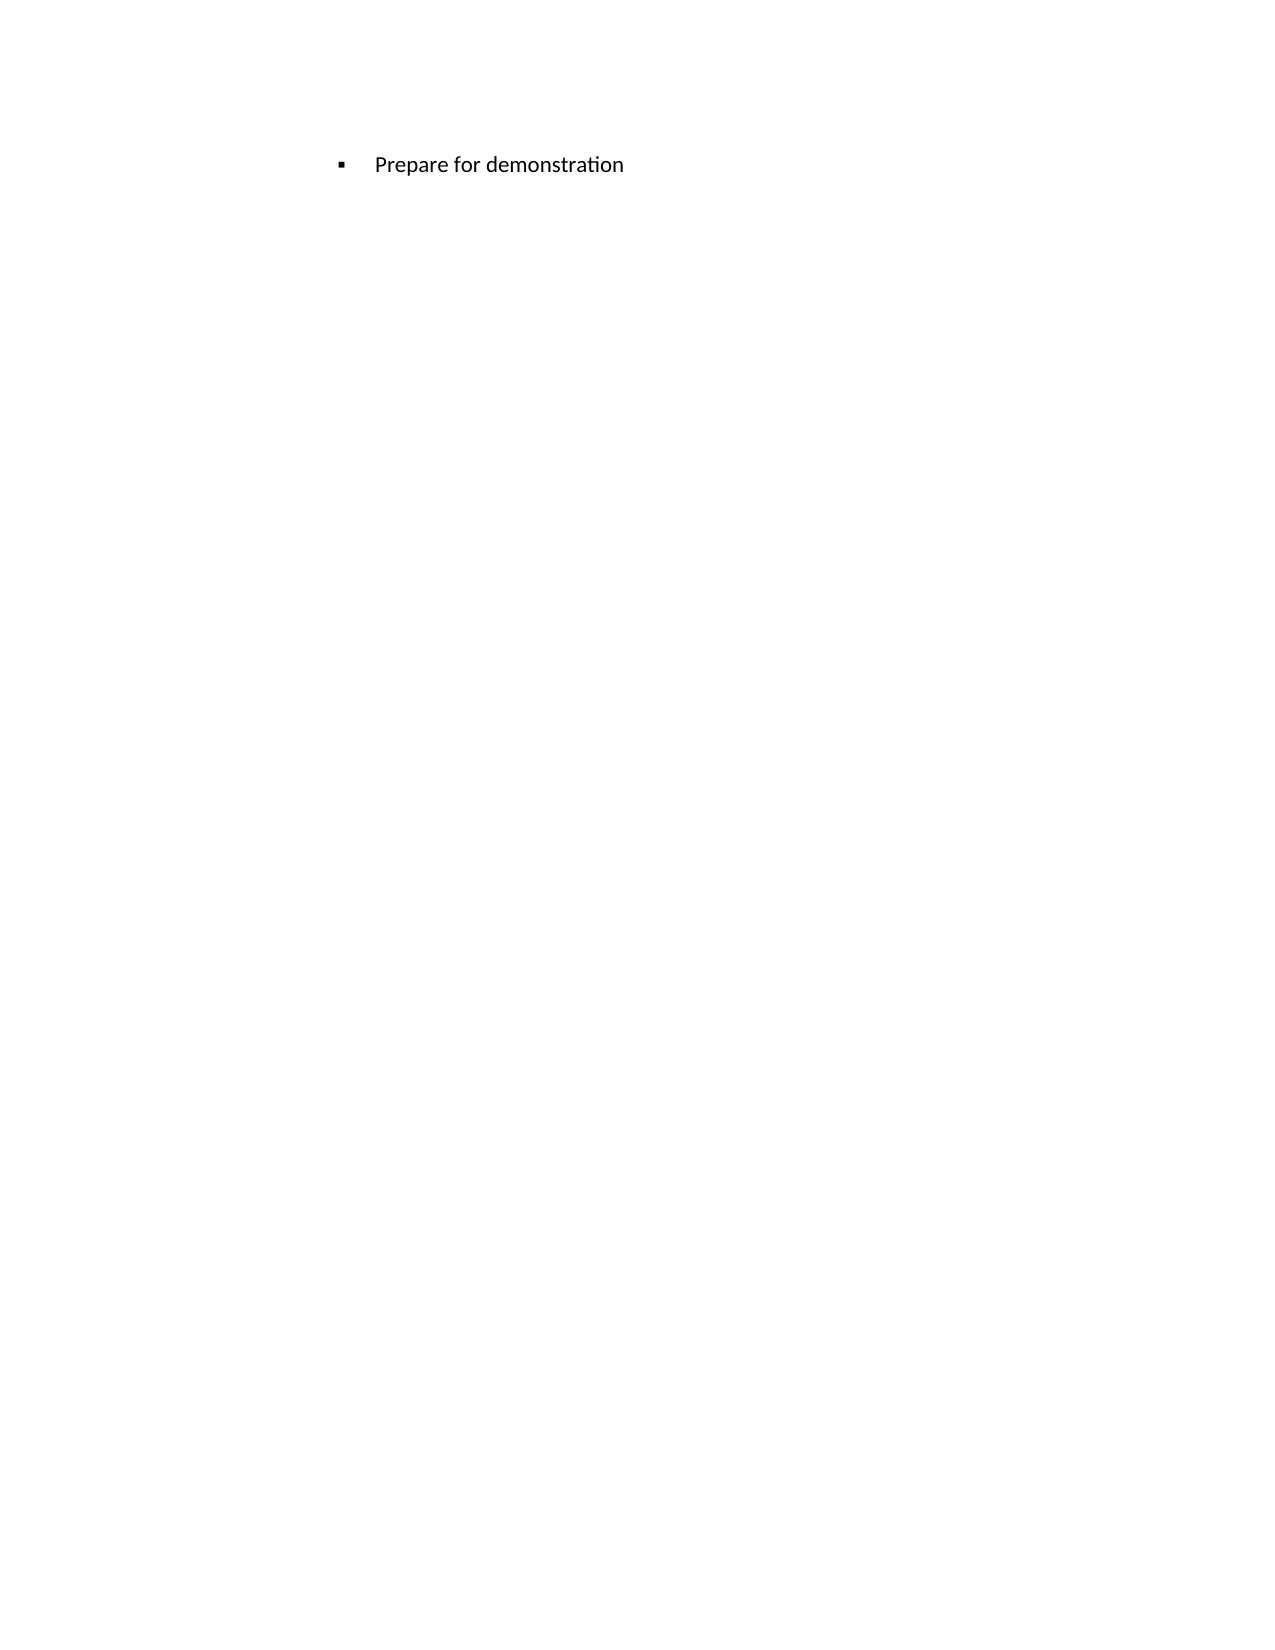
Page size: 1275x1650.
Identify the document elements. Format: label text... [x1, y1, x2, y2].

list Prepare for demonstration [337, 150, 1125, 178]
